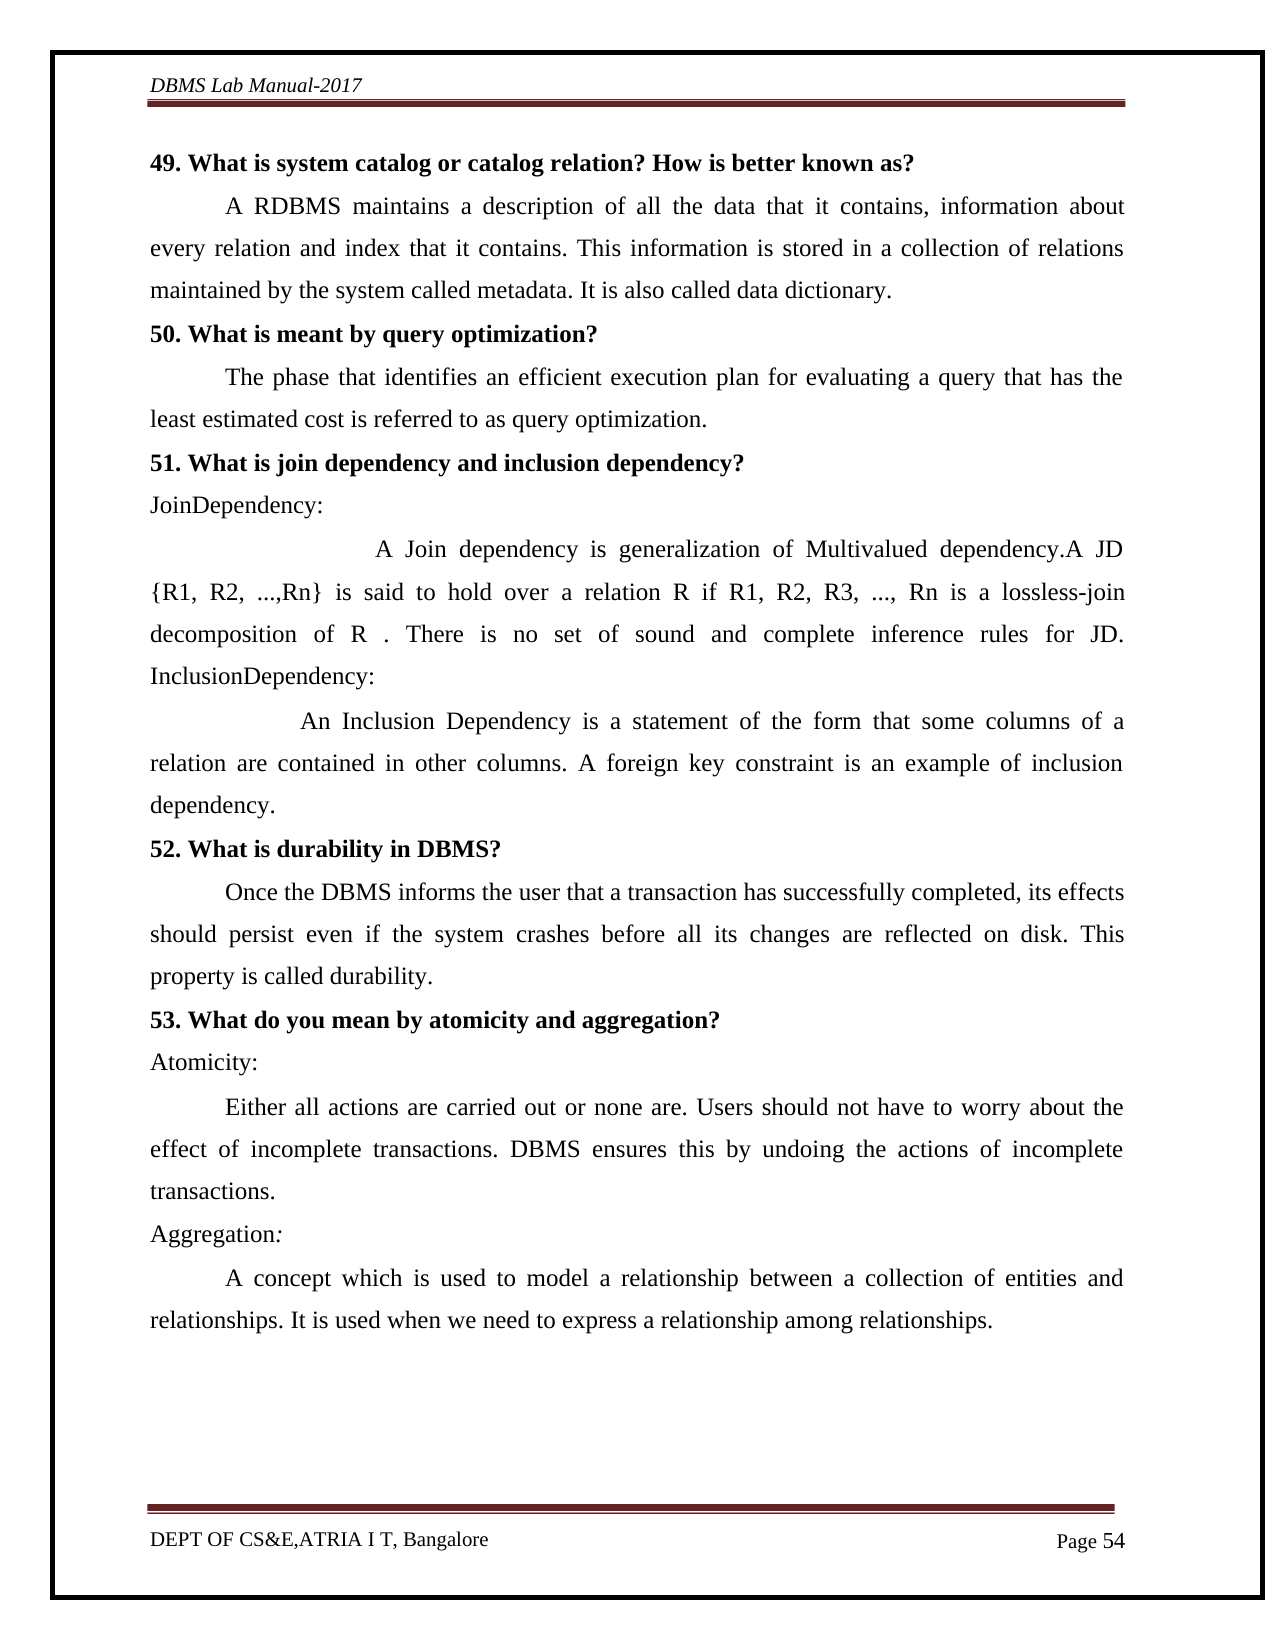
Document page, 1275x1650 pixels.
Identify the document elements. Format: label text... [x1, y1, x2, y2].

text A concept which is used to model a relationship between a collection of entities and relationships. It is used when we need to express a relationship among relationships. [150, 1263, 1125, 1334]
text {R1, R2, ...,Rn} is said to hold over a relation R if R1, R2, R3, ..., Rn is a lossless-join decomposition of R . There is no set of sound and complete inference rules for JD. InclusionDependency: [150, 577, 1125, 690]
text Aggregation: [150, 1219, 1260, 1248]
picture [147, 99, 1126, 107]
text Atomicity: [150, 1047, 1260, 1076]
text Once the DBMS informs the user that a transaction has successfully completed, its effects should persist even if the system crashes before all its changes are reflected on disk. This property is called durability. [150, 877, 1125, 990]
text A Join dependency is generalization of Multivalued dependency.A JD [375, 534, 1260, 563]
subtitle What is durability in DBMS? [150, 834, 1260, 863]
text A RDBMS maintains a description of all the data that it contains, information about every relation and index that it contains. This information is stored in a collection of relations maintained by the system called metadata. It is also called data dictionary. [150, 191, 1125, 303]
subtitle What is meant by query optimization? [150, 319, 1260, 348]
picture [147, 1504, 1115, 1514]
text The phase that identifies an efficient execution plan for evaluating a query that has the least estimated cost is referred to as query optimization. [150, 362, 1124, 433]
text JoinDependency: [150, 490, 1260, 519]
subtitle What do you mean by atomicity and aggregation? [150, 1005, 1260, 1034]
text Either all actions are carried out or none are. Users should not have to worry about the effect of incomplete transactions. DBMS ensures this by undoing the actions of incomplete transactions. [150, 1092, 1125, 1204]
text An Inclusion Dependency is a statement of the form that some columns of a relation are contained in other columns. A foreign key constraint is an example of inclusion dependency. [150, 706, 1125, 818]
subtitle What is join dependency and inclusion dependency? [150, 448, 1260, 476]
subtitle What is system catalog or catalog relation? How is better known as? [150, 148, 1260, 176]
